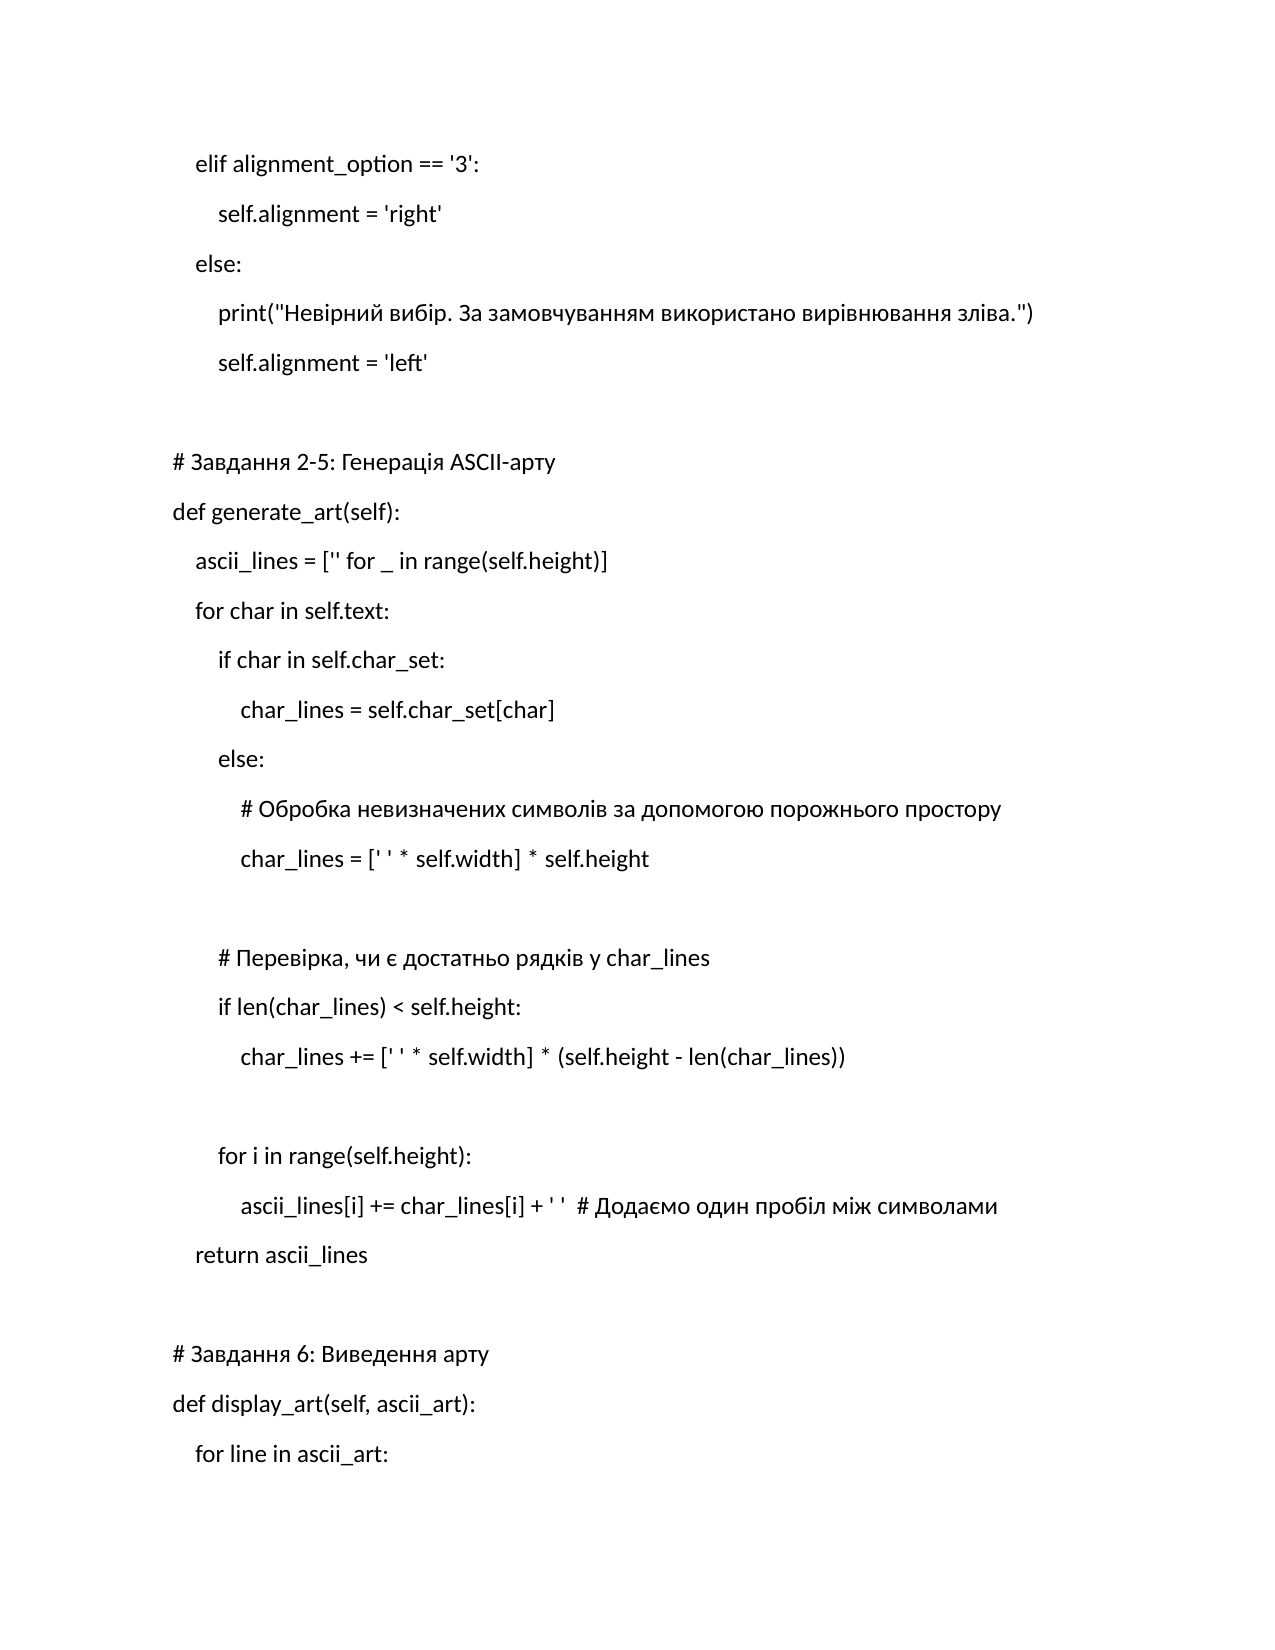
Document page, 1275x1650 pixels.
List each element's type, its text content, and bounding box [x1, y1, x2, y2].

text # Перевірка, чи є достатньо рядків у char_lines [150, 943, 1125, 972]
text for line in ascii_art: [150, 1439, 1125, 1468]
text self.alignment = 'left' [150, 348, 1125, 377]
text # Завдання 2-5: Генерація ASCII-арту [150, 447, 1125, 476]
text # Завдання 6: Виведення арту [150, 1340, 1125, 1369]
text for i in range(self.height): [150, 1142, 1125, 1170]
text if len(char_lines) < self.height: [150, 993, 1125, 1022]
text def generate_art(self): [150, 497, 1125, 526]
text for char in self.text: [150, 596, 1125, 625]
text ascii_lines[i] += char_lines[i] + ' ' # Додаємо один пробіл між символами [150, 1191, 1125, 1220]
text else: [150, 249, 1125, 278]
text char_lines = [' ' * self.width] * self.height [150, 844, 1125, 873]
text print("Невірний вибір. За замовчуванням використано вирівнювання зліва.") [150, 299, 1125, 327]
text else: [150, 745, 1125, 774]
text def display_art(self, ascii_art): [150, 1389, 1125, 1418]
text elif alignment_option == '3': [150, 150, 1125, 179]
text return ascii_lines [150, 1241, 1125, 1269]
text char_lines += [' ' * self.width] * (self.height - len(char_lines)) [150, 1042, 1125, 1071]
text if char in self.char_set: [150, 646, 1125, 674]
text ascii_lines = ['' for _ in range(self.height)] [150, 547, 1125, 575]
text char_lines = self.char_set[char] [150, 695, 1125, 724]
text self.alignment = 'right' [150, 199, 1125, 228]
text # Обробка невизначених символів за допомогою порожнього простору [150, 794, 1125, 823]
